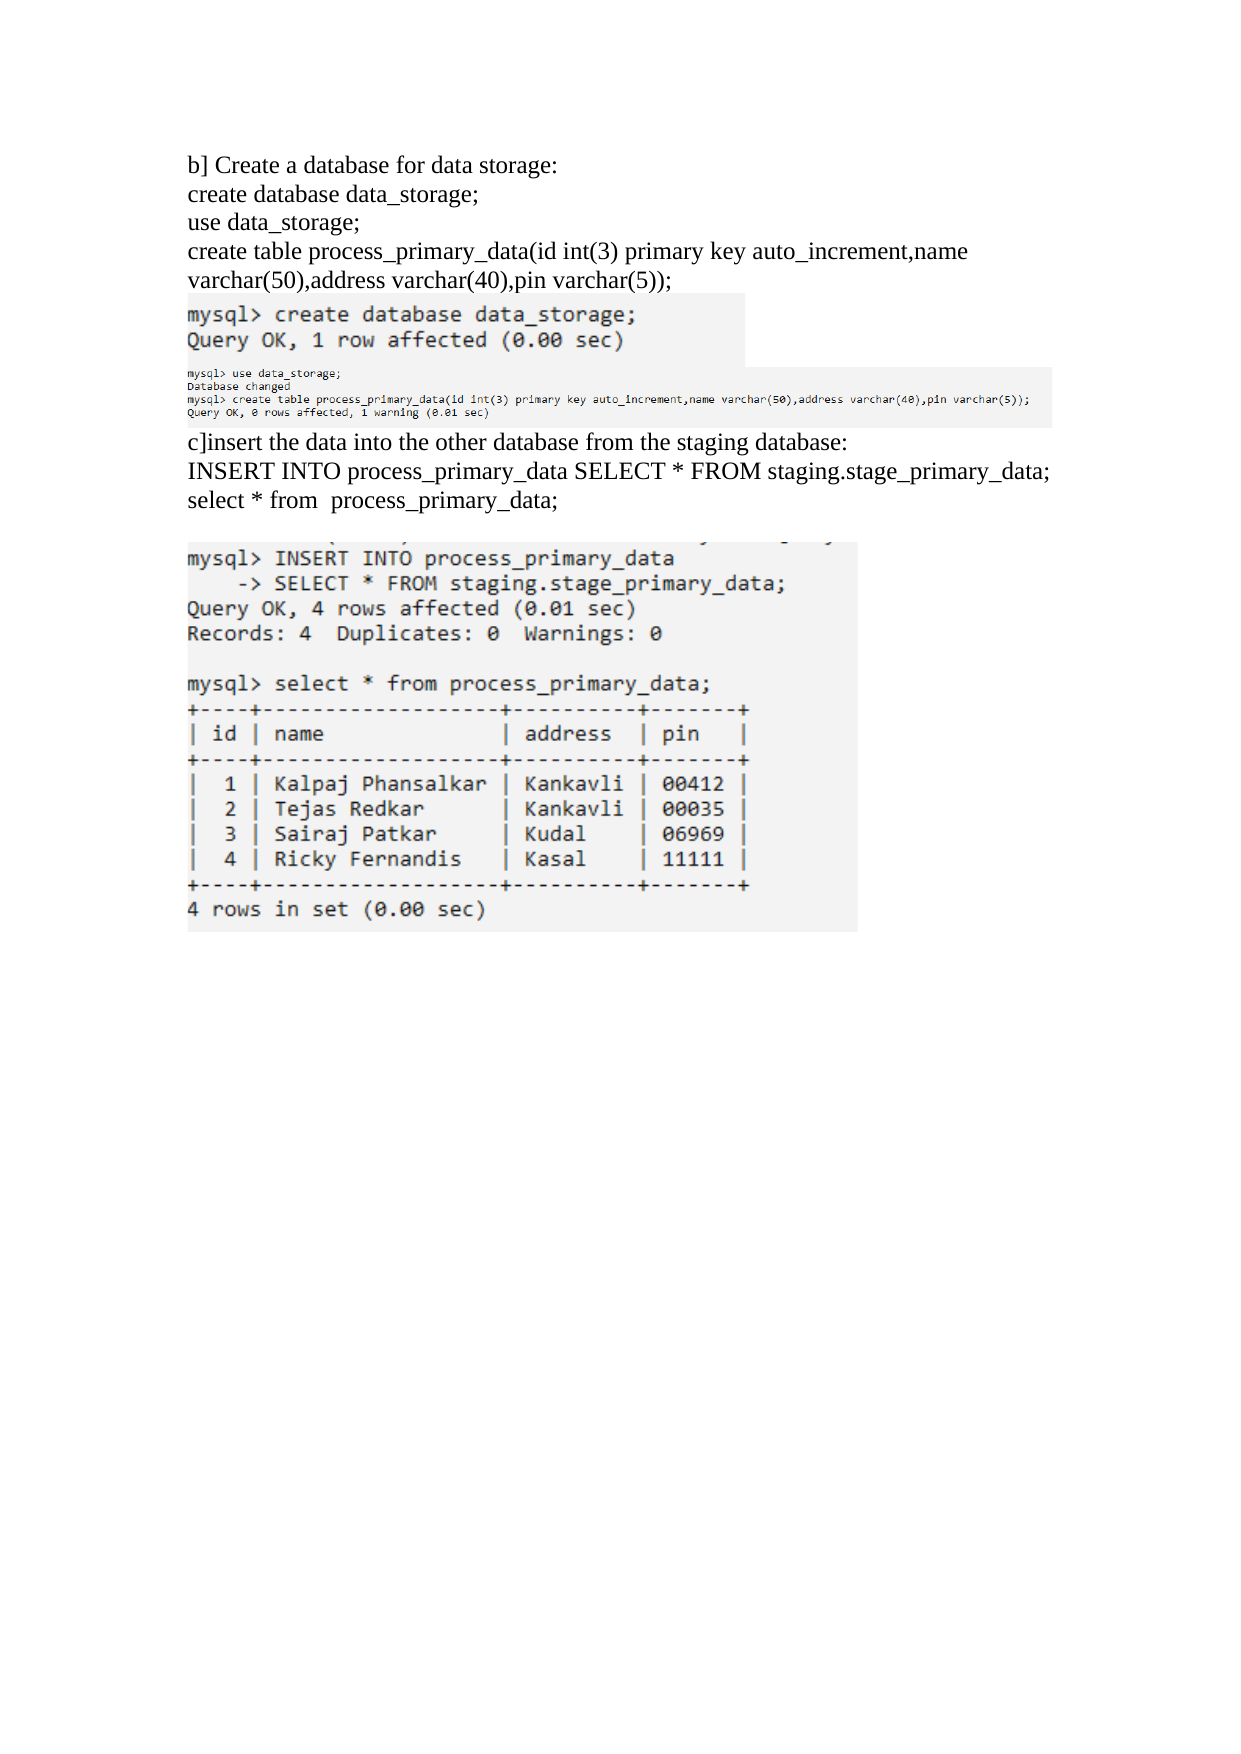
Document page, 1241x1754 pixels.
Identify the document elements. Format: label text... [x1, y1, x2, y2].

text c]insert the data into the other database from the staging database: [187, 428, 1053, 456]
text b] Create a database for data storage: [187, 150, 1053, 179]
picture [187, 542, 858, 932]
text use data_storage; [187, 207, 1053, 236]
picture [187, 293, 1053, 428]
text INSERT INTO process_primary_data SELECT * FROM staging.stage_primary_data; [187, 456, 1053, 485]
text create table process_primary_data(id int(3) primary key auto_increment,name varchar(50),address varchar(40),pin varchar(5)); [187, 236, 1053, 294]
text create database data_storage; [187, 179, 1053, 207]
text select * from process_primary_data; [187, 485, 1053, 514]
